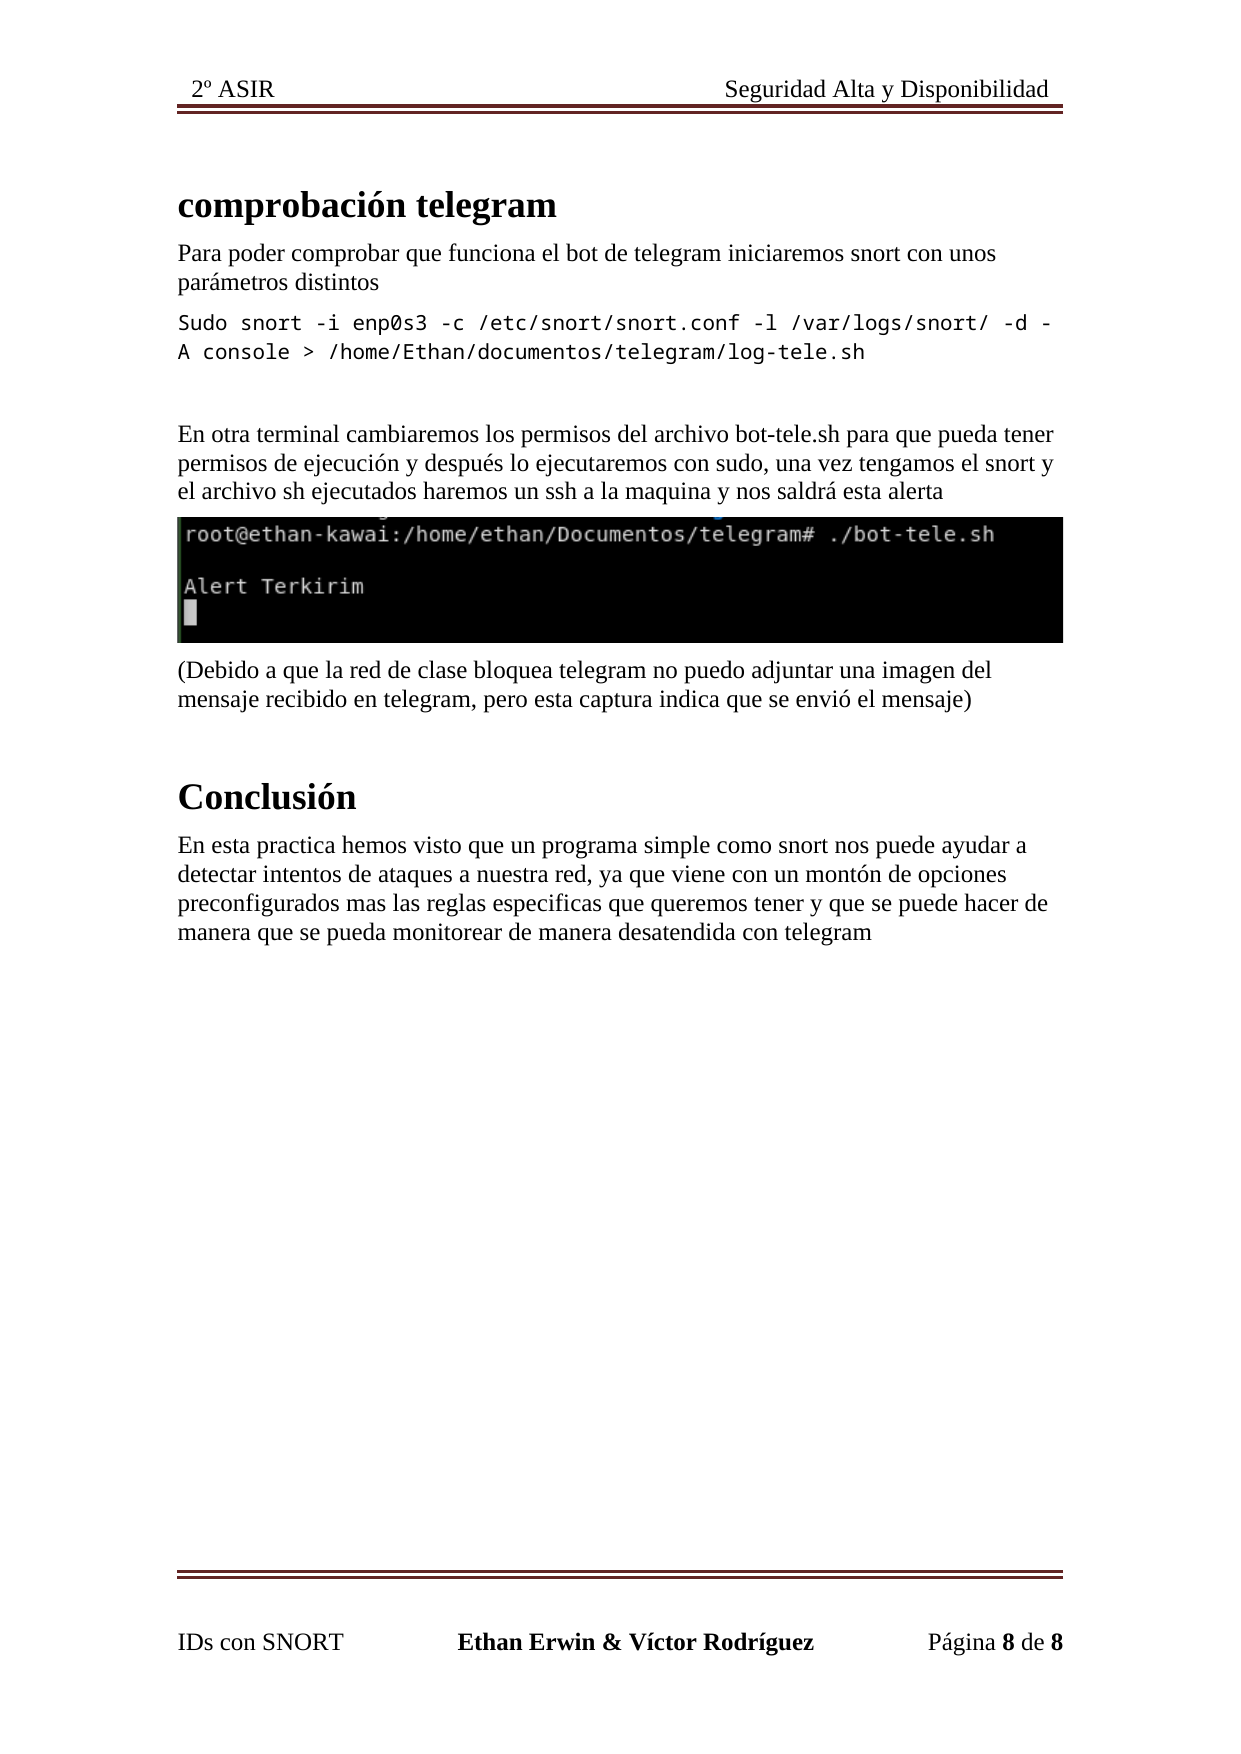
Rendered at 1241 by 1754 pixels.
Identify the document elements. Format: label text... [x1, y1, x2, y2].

text (Debido a que la red de clase bloquea telegram no puedo adjuntar una imagen del mensaje recibido en telegram, pero esta captura indica que se envió el mensaje) [177, 655, 1063, 713]
subtitle comprobación telegram [177, 183, 1063, 226]
text En otra terminal cambiaremos los permisos del archivo bot-tele.sh para que pueda tener permisos de ejecución y después lo ejecutaremos con sudo, una vez tengamos el snort y el archivo sh ejecutados haremos un ssh a la maquina y nos saldrá esta alerta [177, 419, 1063, 505]
subtitle Conclusión [177, 775, 1063, 818]
picture [177, 517, 1064, 643]
text Sudo snort -i enp0s3 -c /etc/snort/snort.conf -l /var/logs/snort/ -d -A console > /home/Ethan/documentos/telegram/log-tele.sh [177, 308, 1063, 365]
text Para poder comprobar que funciona el bot de telegram iniciaremos snort con unos parámetros distintos [177, 238, 1063, 296]
text En esta practica hemos visto que un programa simple como snort nos puede ayudar a detectar intentos de ataques a nuestra red, ya que viene con un montón de opciones preconfigurados mas las reglas especificas que queremos tener y que se puede hacer de manera que se pueda monitorear de manera desatendida con telegram [177, 830, 1063, 945]
